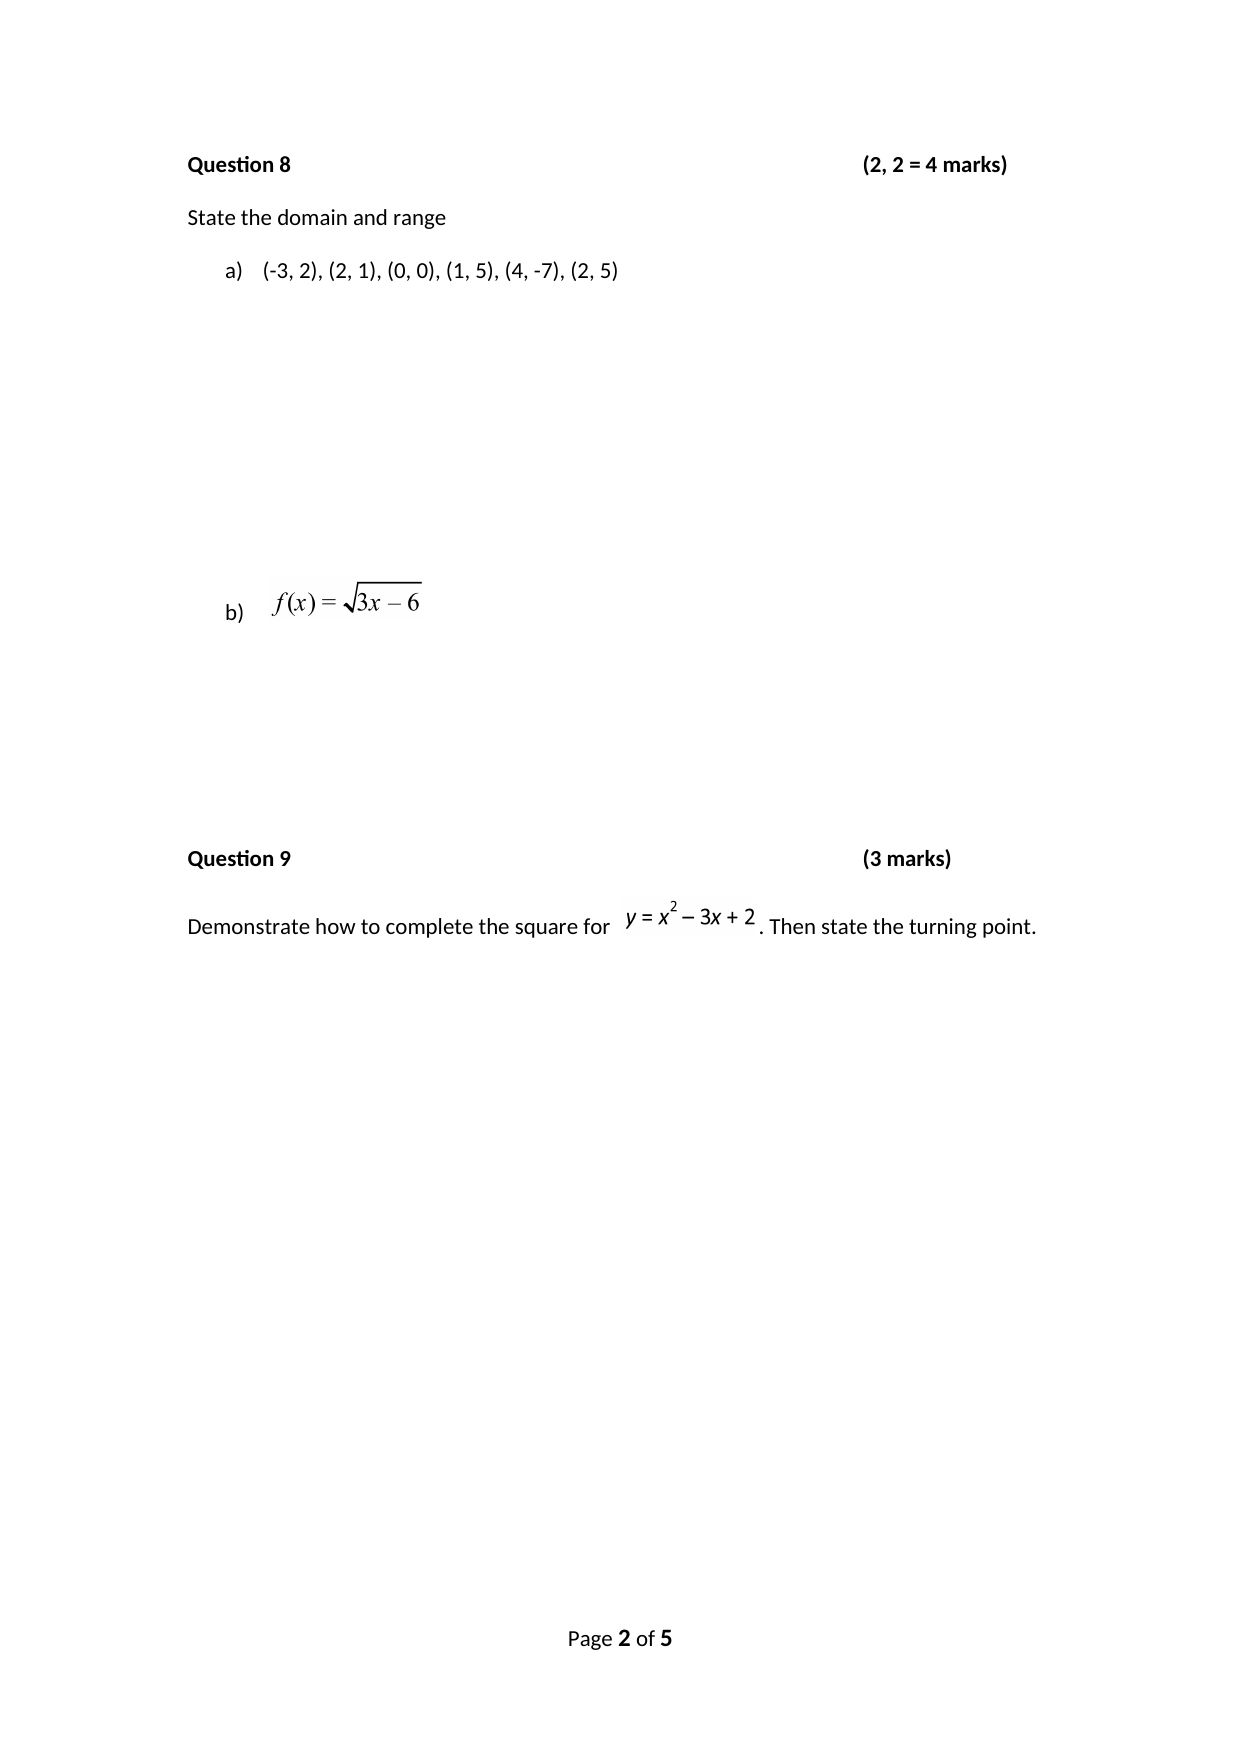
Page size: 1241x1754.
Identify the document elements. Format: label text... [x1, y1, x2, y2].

text Question 9 (3 marks) [187, 844, 1053, 872]
text State the domain and range [187, 203, 1053, 231]
picture [267, 577, 426, 621]
text Question 8 (2, 2 = 4 marks) [187, 150, 1053, 178]
text Demonstrate how to complete the square for . Then state the turning point. [187, 897, 1053, 941]
picture [621, 897, 759, 935]
list (-3, 2), (2, 1), (0, 0), (1, 5), (4, -7), (2, 5) [225, 256, 1053, 284]
